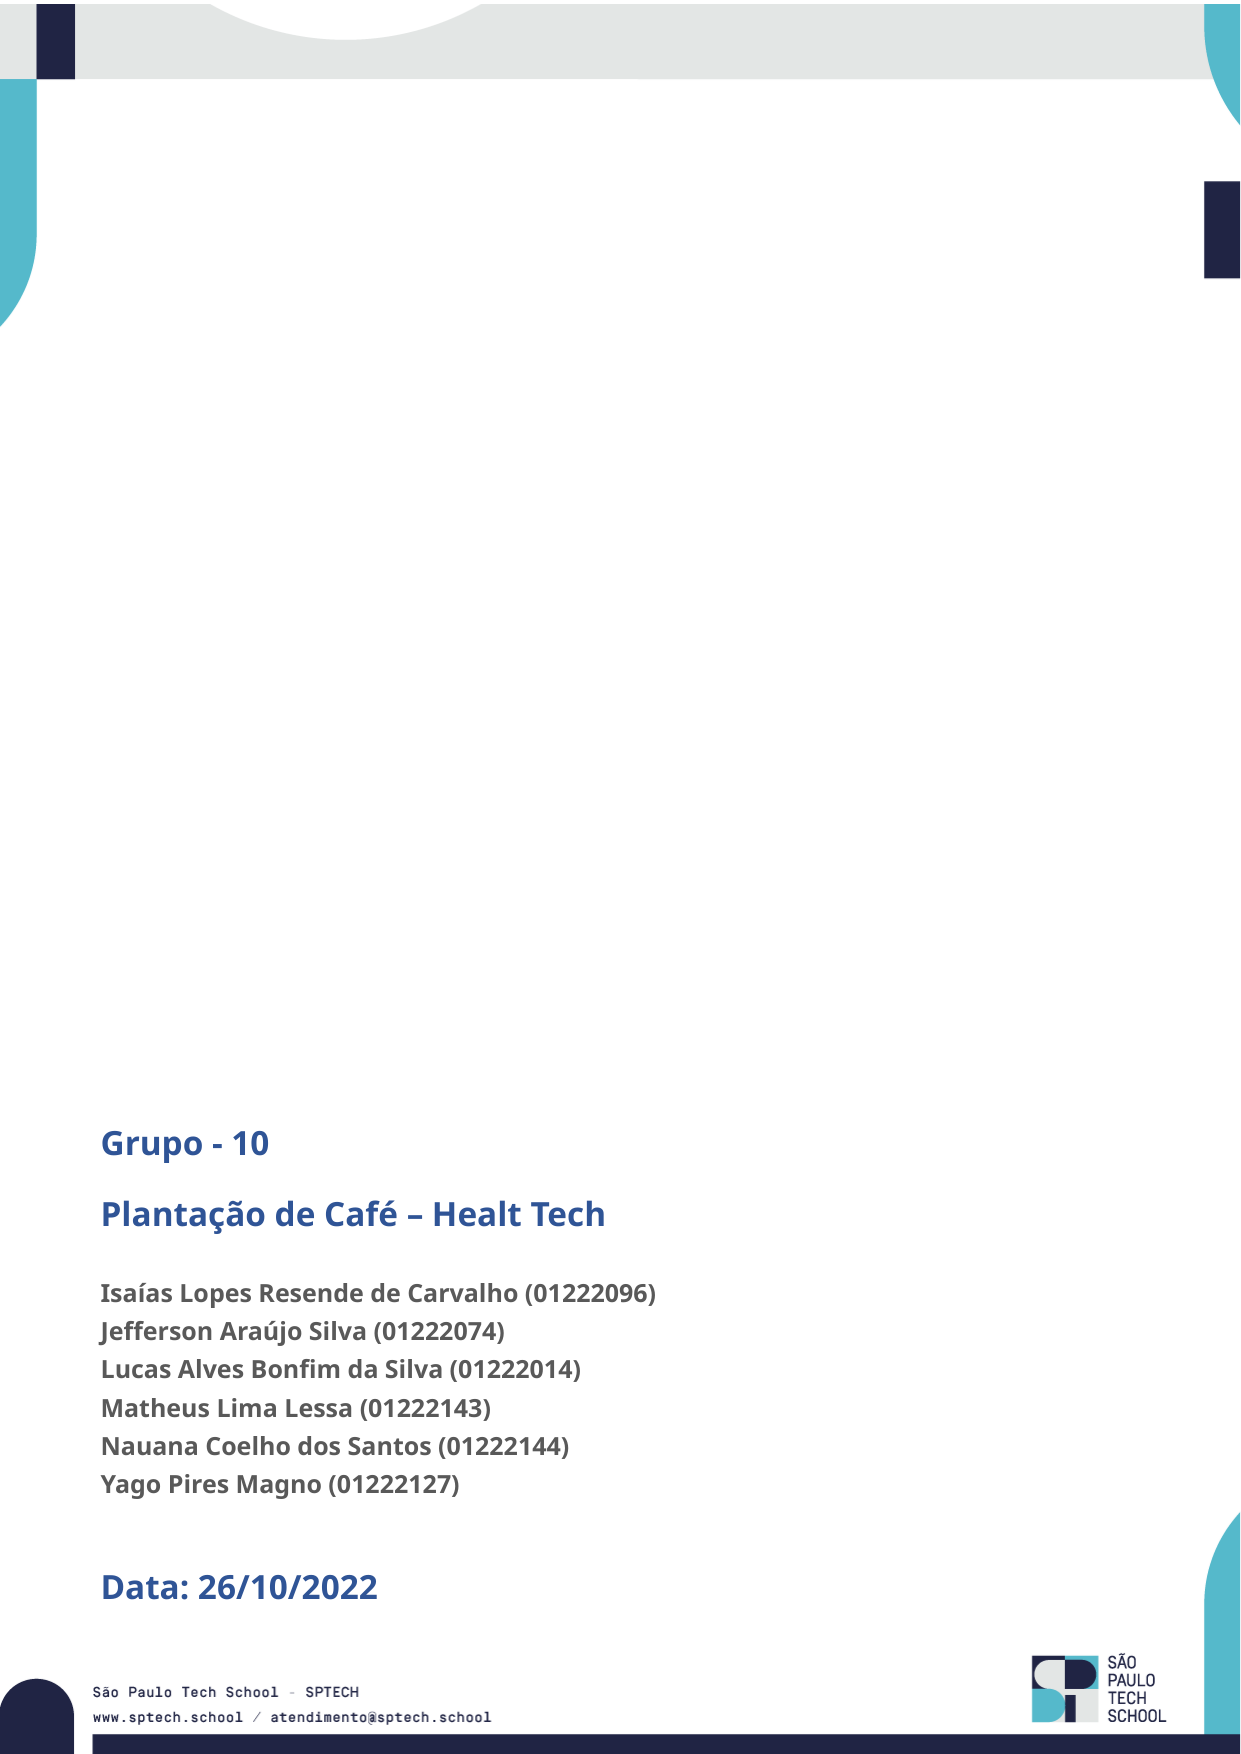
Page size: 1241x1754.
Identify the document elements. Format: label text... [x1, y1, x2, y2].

subtitle Grupo - 10 [100, 1120, 1140, 1166]
text Nauana Coelho dos Santos (01222144) [100, 1428, 1140, 1462]
text Yago Pires Magno (01222127) [100, 1467, 1140, 1501]
text Jefferson Araújo Silva (01222074) [100, 1314, 1140, 1348]
text Matheus Lima Lessa (01222143) [100, 1390, 1140, 1424]
picture [0, 4, 1241, 1754]
subtitle Plantação de Café – Healt Tech [100, 1191, 1140, 1236]
subtitle Data: 26/10/2022 [100, 1564, 1140, 1609]
text Isaías Lopes Resende de Carvalho (01222096) [100, 1276, 1140, 1309]
text Lucas Alves Bonfim da Silva (01222014) [100, 1352, 1140, 1386]
